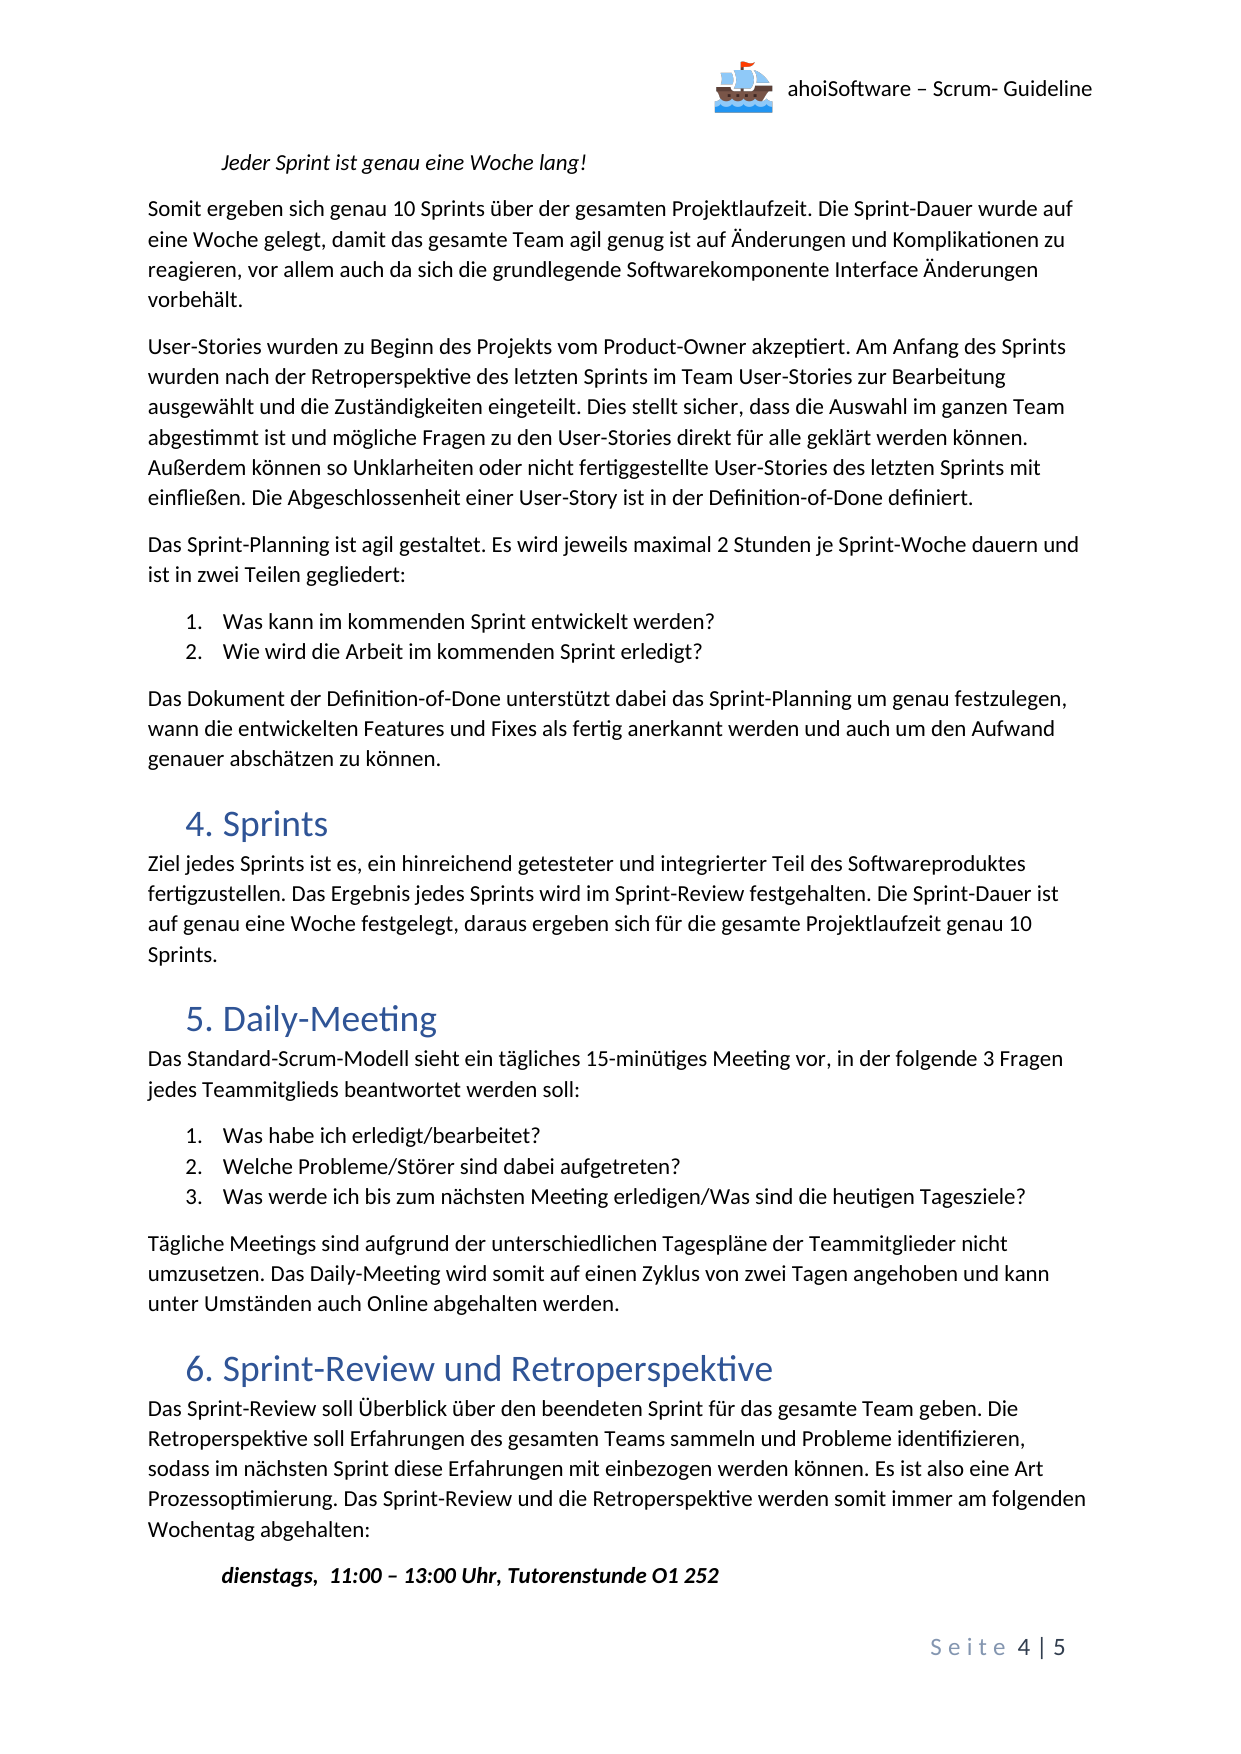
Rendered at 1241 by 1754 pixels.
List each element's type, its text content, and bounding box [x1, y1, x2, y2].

text User-Stories wurden zu Beginn des Projekts vom Product-Owner akzeptiert. Am Anfang des Sprints wurden nach der Retroperspektive des letzten Sprints im Team User-Stories zur Bearbeitung ausgewählt und die Zuständigkeiten eingeteilt. Dies stellt sicher, dass die Auswahl im ganzen Team abgestimmt ist und mögliche Fragen zu den User-Stories direkt für alle geklärt werden können. Außerdem können so Unklarheiten oder nicht fertiggestellte User-Stories des letzten Sprints mit einfließen. Die Abgeschlossenheit einer User-Story ist in der Definition-of-Done definiert. [148, 332, 1093, 511]
text Das Dokument der Definition-of-Done unterstützt dabei das Sprint-Planning um genau festzulegen, wann die entwickelten Features und Fixes als fertig anerkannt werden und auch um den Aufwand genauer abschätzen zu können. [148, 684, 1093, 772]
list Wie wird die Arbeit im kommenden Sprint erledigt? [185, 637, 1093, 665]
text Jeder Sprint ist genau eine Woche lang! [148, 148, 1093, 176]
list Was kann im kommenden Sprint entwickelt werden? [185, 607, 1093, 635]
text Ziel jedes Sprints ist es, ein hinreichend getesteter und integrierter Teil des Softwareproduktes fertigzustellen. Das Ergebnis jedes Sprints wird im Sprint-Review festgehalten. Die Sprint-Dauer ist auf genau eine Woche festgelegt, daraus ergeben sich für die gesamte Projektlaufzeit genau 10 Sprints. [148, 849, 1093, 968]
text Das Sprint-Review soll Überblick über den beendeten Sprint für das gesamte Team geben. Die Retroperspektive soll Erfahrungen des gesamten Teams sammeln und Probleme identifizieren, sodass im nächsten Sprint diese Erfahrungen mit einbezogen werden können. Es ist also eine Art Prozessoptimierung. Das Sprint-Review und die Retroperspektive werden somit immer am folgenden Wochentag abgehalten: [148, 1394, 1093, 1543]
text Das Sprint-Planning ist agil gestaltet. Es wird jeweils maximal 2 Stunden je Sprint-Woche dauern und ist in zwei Teilen gegliedert: [148, 530, 1093, 588]
list Welche Probleme/Störer sind dabei aufgetreten? [185, 1152, 1093, 1180]
picture [709, 53, 778, 121]
text Sprint-Review und Retroperspektive [185, 1344, 1093, 1390]
text dienstags, 11:00 – 13:00 Uhr, Tutorenstunde O1 252 [148, 1562, 1093, 1590]
list Was werde ich bis zum nächsten Meeting erledigen/Was sind die heutigen Tagesziele? [185, 1182, 1093, 1210]
list Was habe ich erledigt/bearbeitet? [185, 1122, 1093, 1149]
text Tägliche Meetings sind aufgrund der unterschiedlichen Tagespläne der Teammitglieder nicht umzusetzen. Das Daily-Meeting wird somit auf einen Zyklus von zwei Tagen angehoben und kann unter Umständen auch Online abgehalten werden. [148, 1229, 1093, 1317]
text Daily-Meeting [185, 995, 1093, 1041]
text Sprints [185, 800, 1093, 846]
text Das Standard-Scrum-Modell sieht ein tägliches 15-minütiges Meeting vor, in der folgende 3 Fragen jedes Teammitglieds beantwortet werden soll: [148, 1044, 1093, 1103]
text Somit ergeben sich genau 10 Sprints über der gesamten Projektlaufzeit. Die Sprint-Dauer wurde auf eine Woche gelegt, damit das gesamte Team agil genug ist auf Änderungen und Komplikationen zu reagieren, vor allem auch da sich die grundlegende Softwarekomponente Interface Änderungen vorbehält. [148, 194, 1093, 313]
